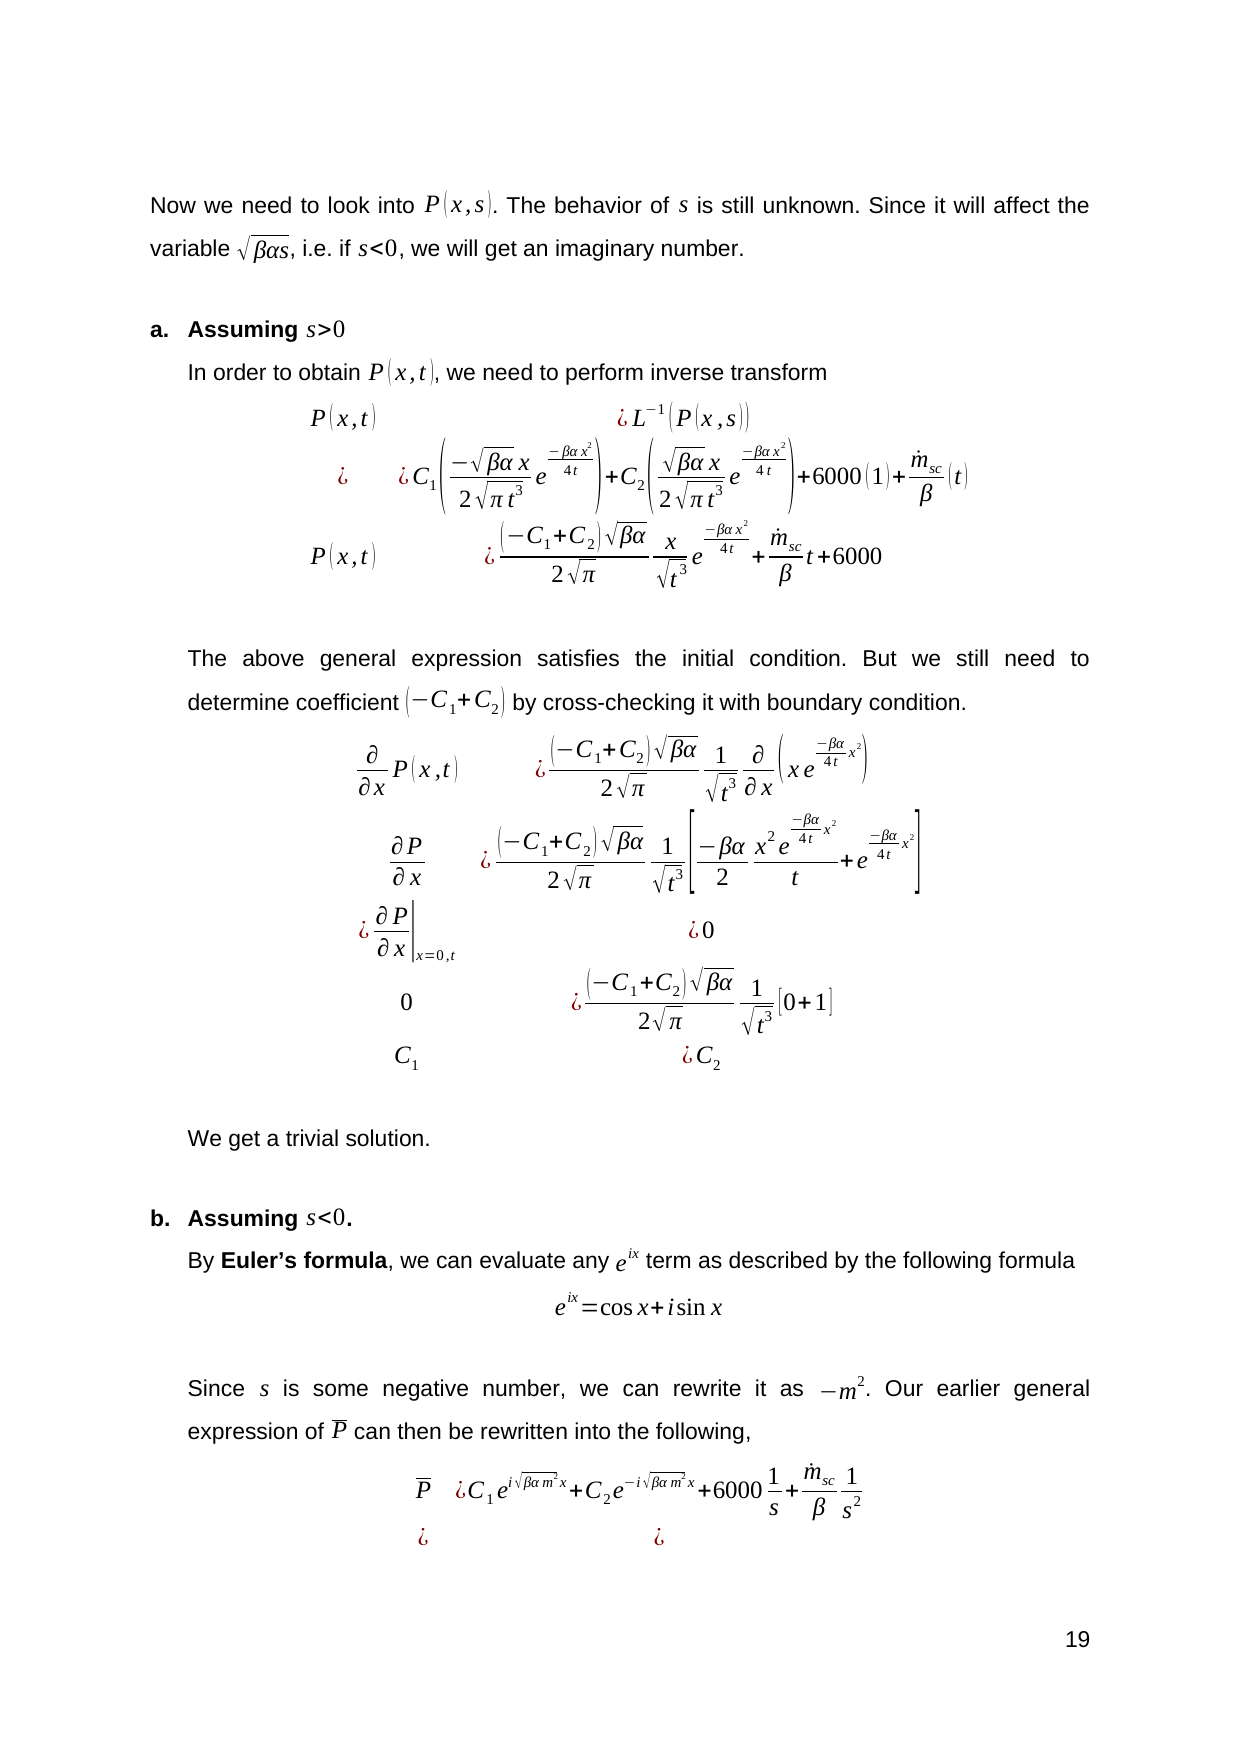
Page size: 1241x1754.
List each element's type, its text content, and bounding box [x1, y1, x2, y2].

text We get a trivial solution. [187, 1125, 1090, 1151]
text Since is some negative number, we can rewrite it as . Our earlier general expression of can then be rewritten into the following, [187, 1373, 1090, 1444]
text The above general expression satisfies the initial condition. But we still need to determine coefficient by cross-checking it with boundary condition. [187, 645, 1090, 719]
list Assuming [150, 316, 1090, 343]
text By Euler’s formula, we can evaluate any term as described by the following formula [187, 1245, 1090, 1276]
list Assuming . [150, 1204, 1090, 1232]
text Now we need to look into . The behavior of is still unknown. Since it will affect the variable , i.e. if , we will get an imaginary number. [150, 189, 1090, 263]
text In order to obtain , we need to perform inverse transform [187, 356, 1090, 387]
